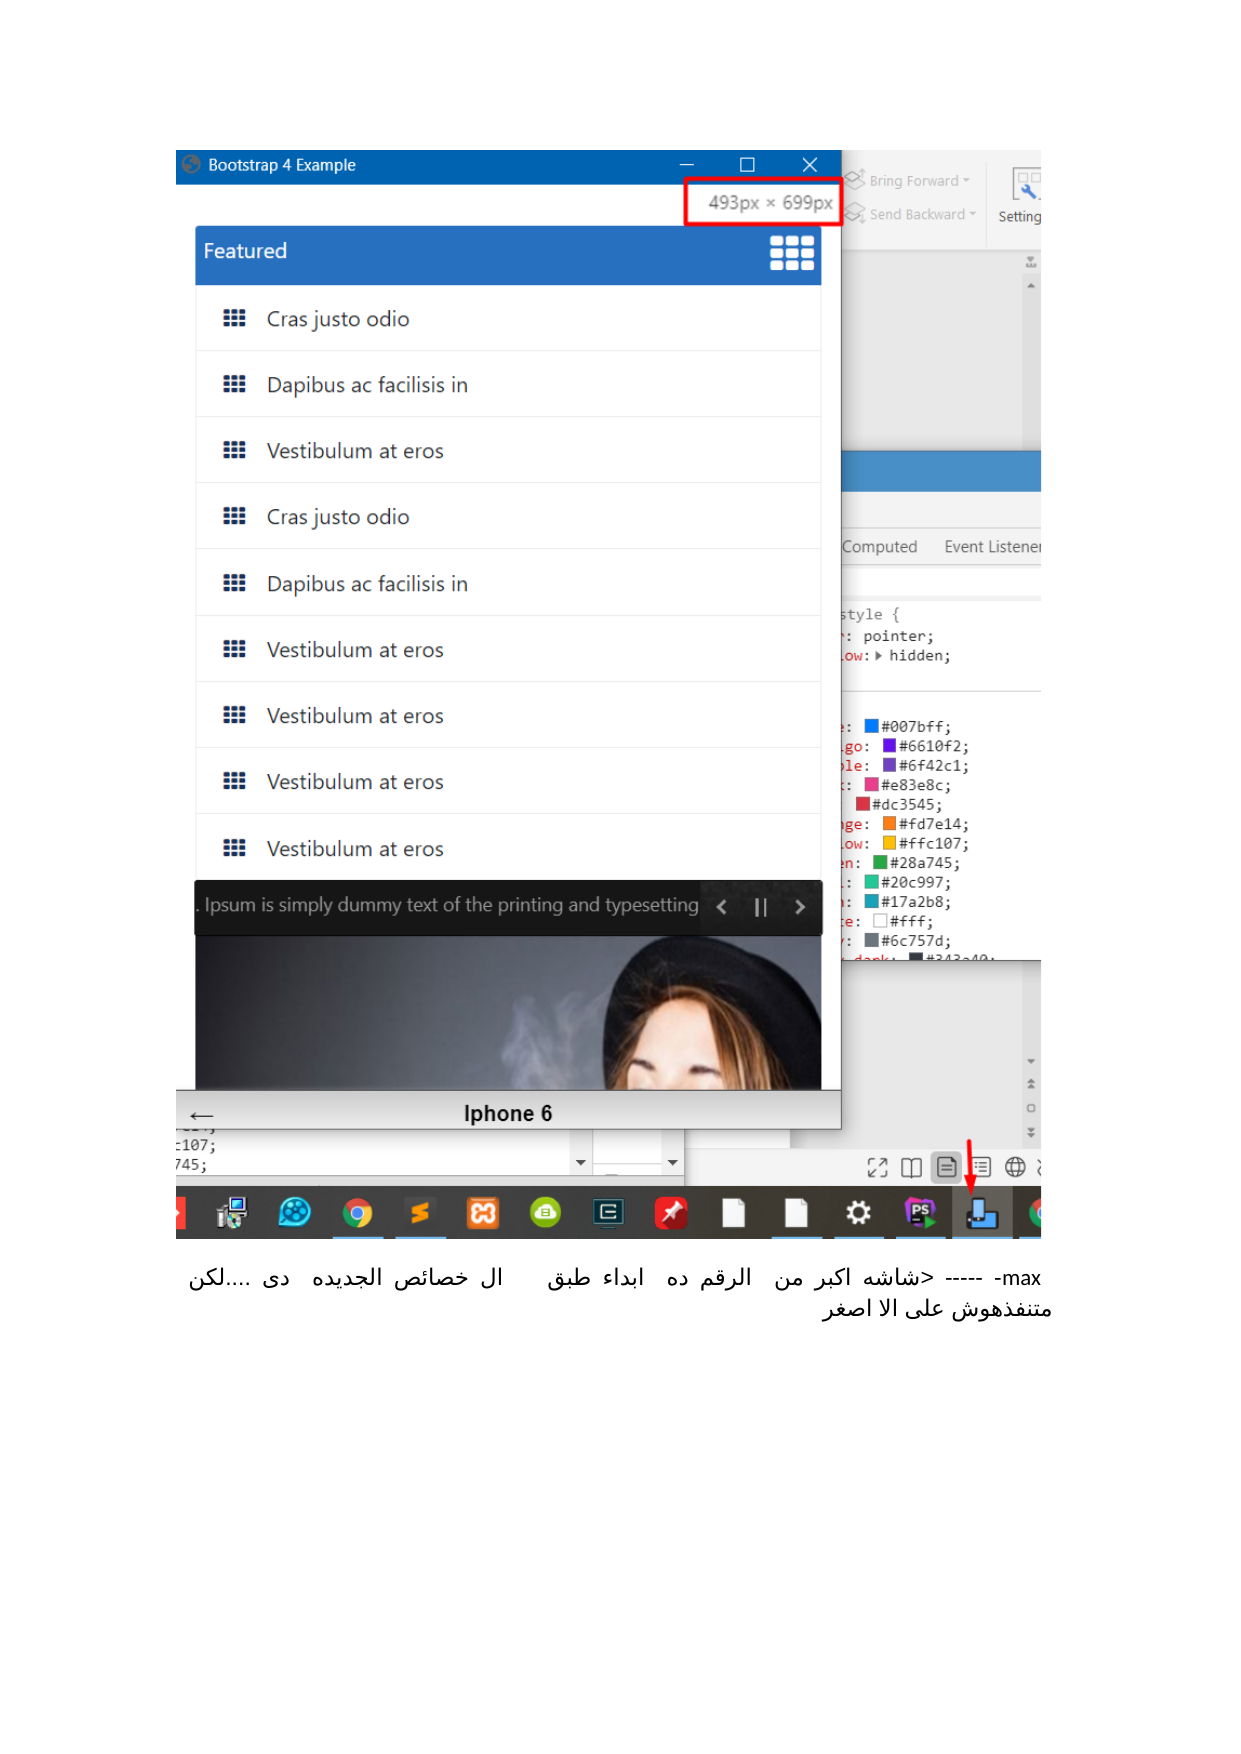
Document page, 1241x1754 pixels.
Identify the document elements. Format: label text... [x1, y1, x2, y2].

picture [176, 150, 1042, 1239]
text max- ----- <شاشه اكبر من الرقم ده ابداء طبق ال خصائص الجديده دى ....لكن متنفذهوش على الا اصغر [187, 1263, 1053, 1322]
